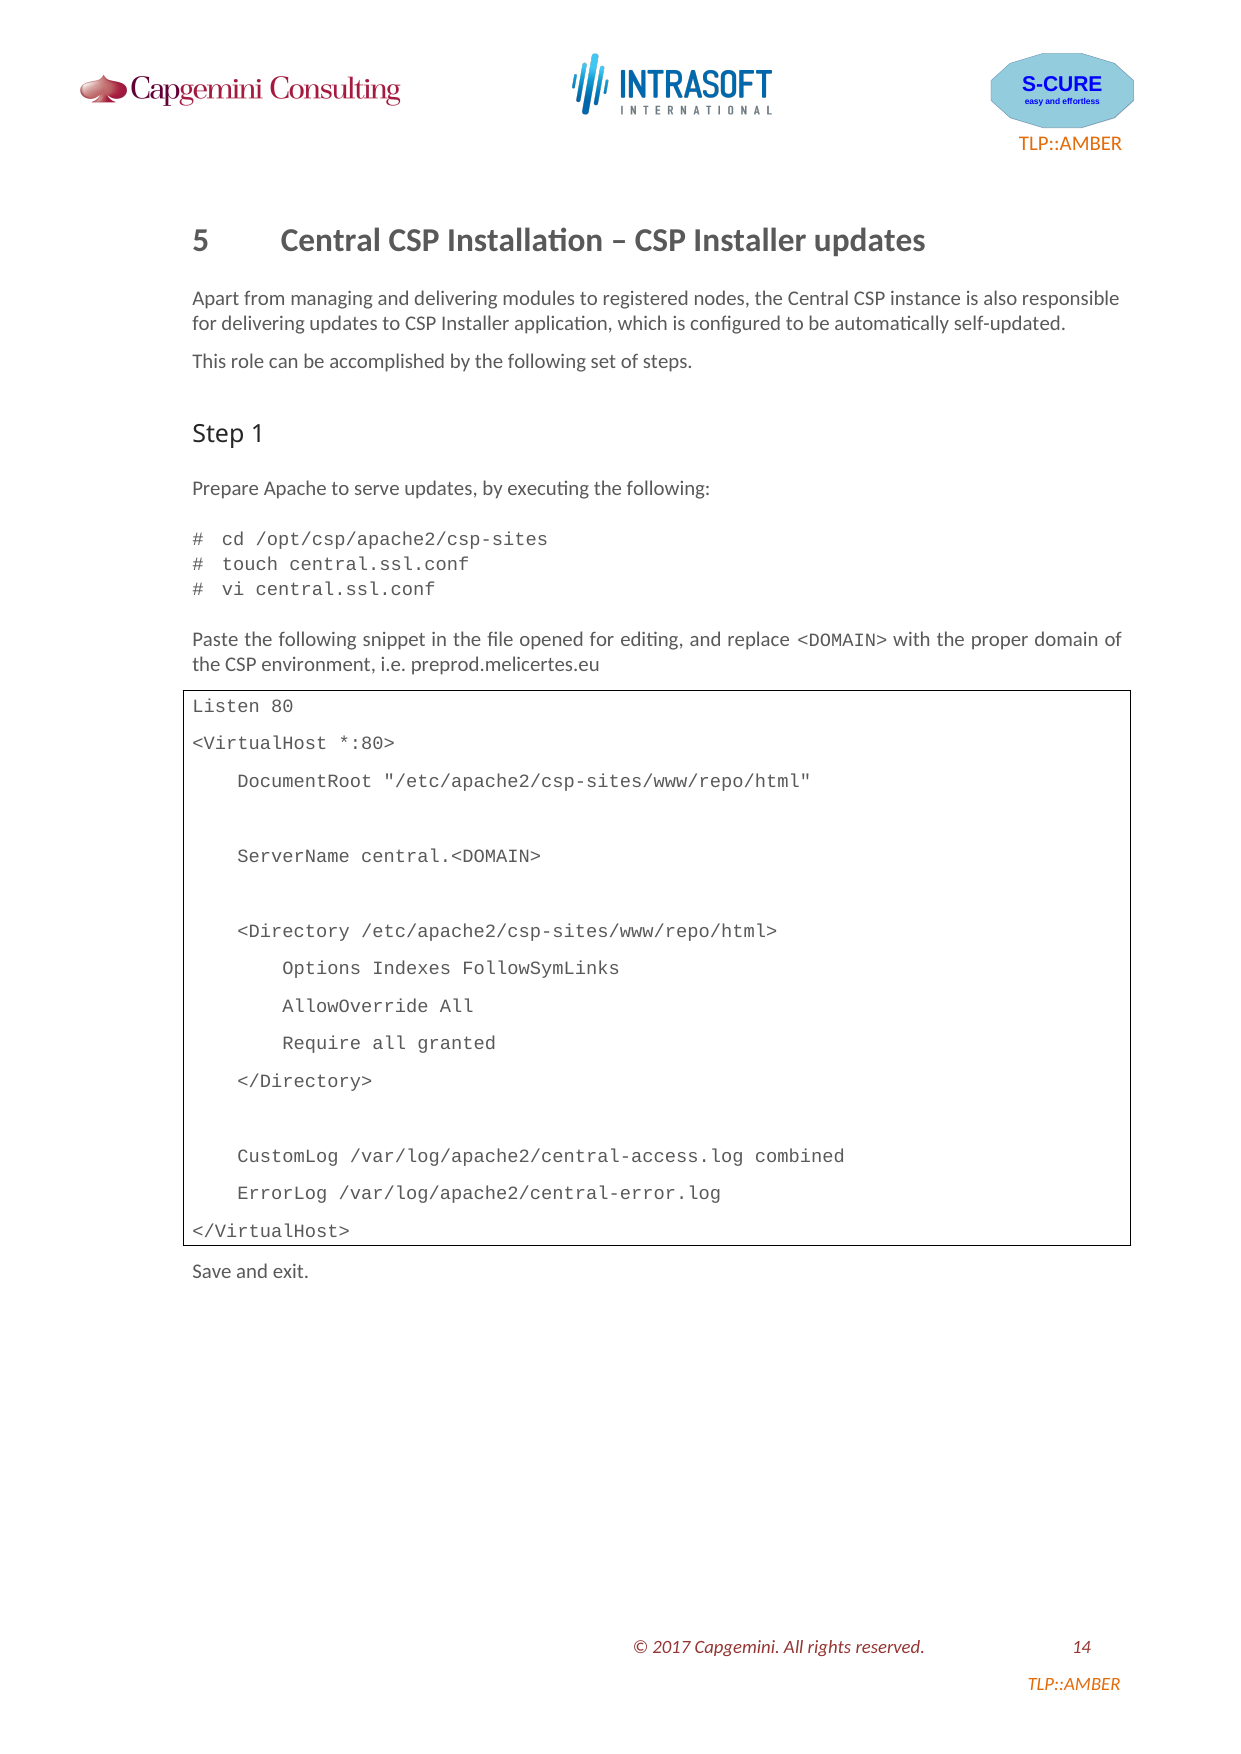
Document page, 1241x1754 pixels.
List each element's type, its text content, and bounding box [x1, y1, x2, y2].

text AllowOverride All [184, 989, 1130, 1018]
text touch central.ssl.conf [192, 551, 1122, 576]
text Apart from managing and delivering modules to registered nodes, the Central CSP instance is also responsible for delivering updates to CSP Installer application, which is configured to be automatically self-updated. [192, 285, 1122, 336]
text </Directory> [184, 1064, 1130, 1093]
text Prepare Apache to serve updates, by executing the following: [192, 475, 1122, 501]
text CustomLog /var/log/apache2/central-access.log combined [184, 1139, 1130, 1168]
text <VirtualHost *:80> [184, 727, 1130, 755]
text </VirtualHost> [184, 1214, 1130, 1245]
text Paste the following snippet in the file opened for editing, and replace <DOMAIN> with the proper domain of the CSP environment, i.e. preprod.melicertes.eu [192, 626, 1122, 677]
subtitle Central CSP Installation – CSP Installer updates [192, 219, 1122, 260]
text Options Indexes FollowSymLinks [184, 952, 1130, 980]
text Step 1 [192, 415, 1122, 449]
text cd /opt/csp/apache2/csp-sites [192, 526, 1122, 551]
picture [571, 52, 773, 116]
text This role can be accomplished by the following set of steps. [192, 348, 1122, 374]
text DocumentRoot "/etc/apache2/csp-sites/www/repo/html" [184, 764, 1130, 793]
text Listen 80 [184, 691, 1130, 718]
text <Directory /etc/apache2/csp-sites/www/repo/html> [184, 914, 1130, 943]
text vi central.ssl.conf [192, 576, 1122, 601]
text ServerName central.<DOMAIN> [184, 839, 1130, 868]
text Require all granted [184, 1027, 1130, 1055]
text ErrorLog /var/log/apache2/central-error.log [184, 1177, 1130, 1205]
text Save and exit. [192, 1258, 1122, 1284]
